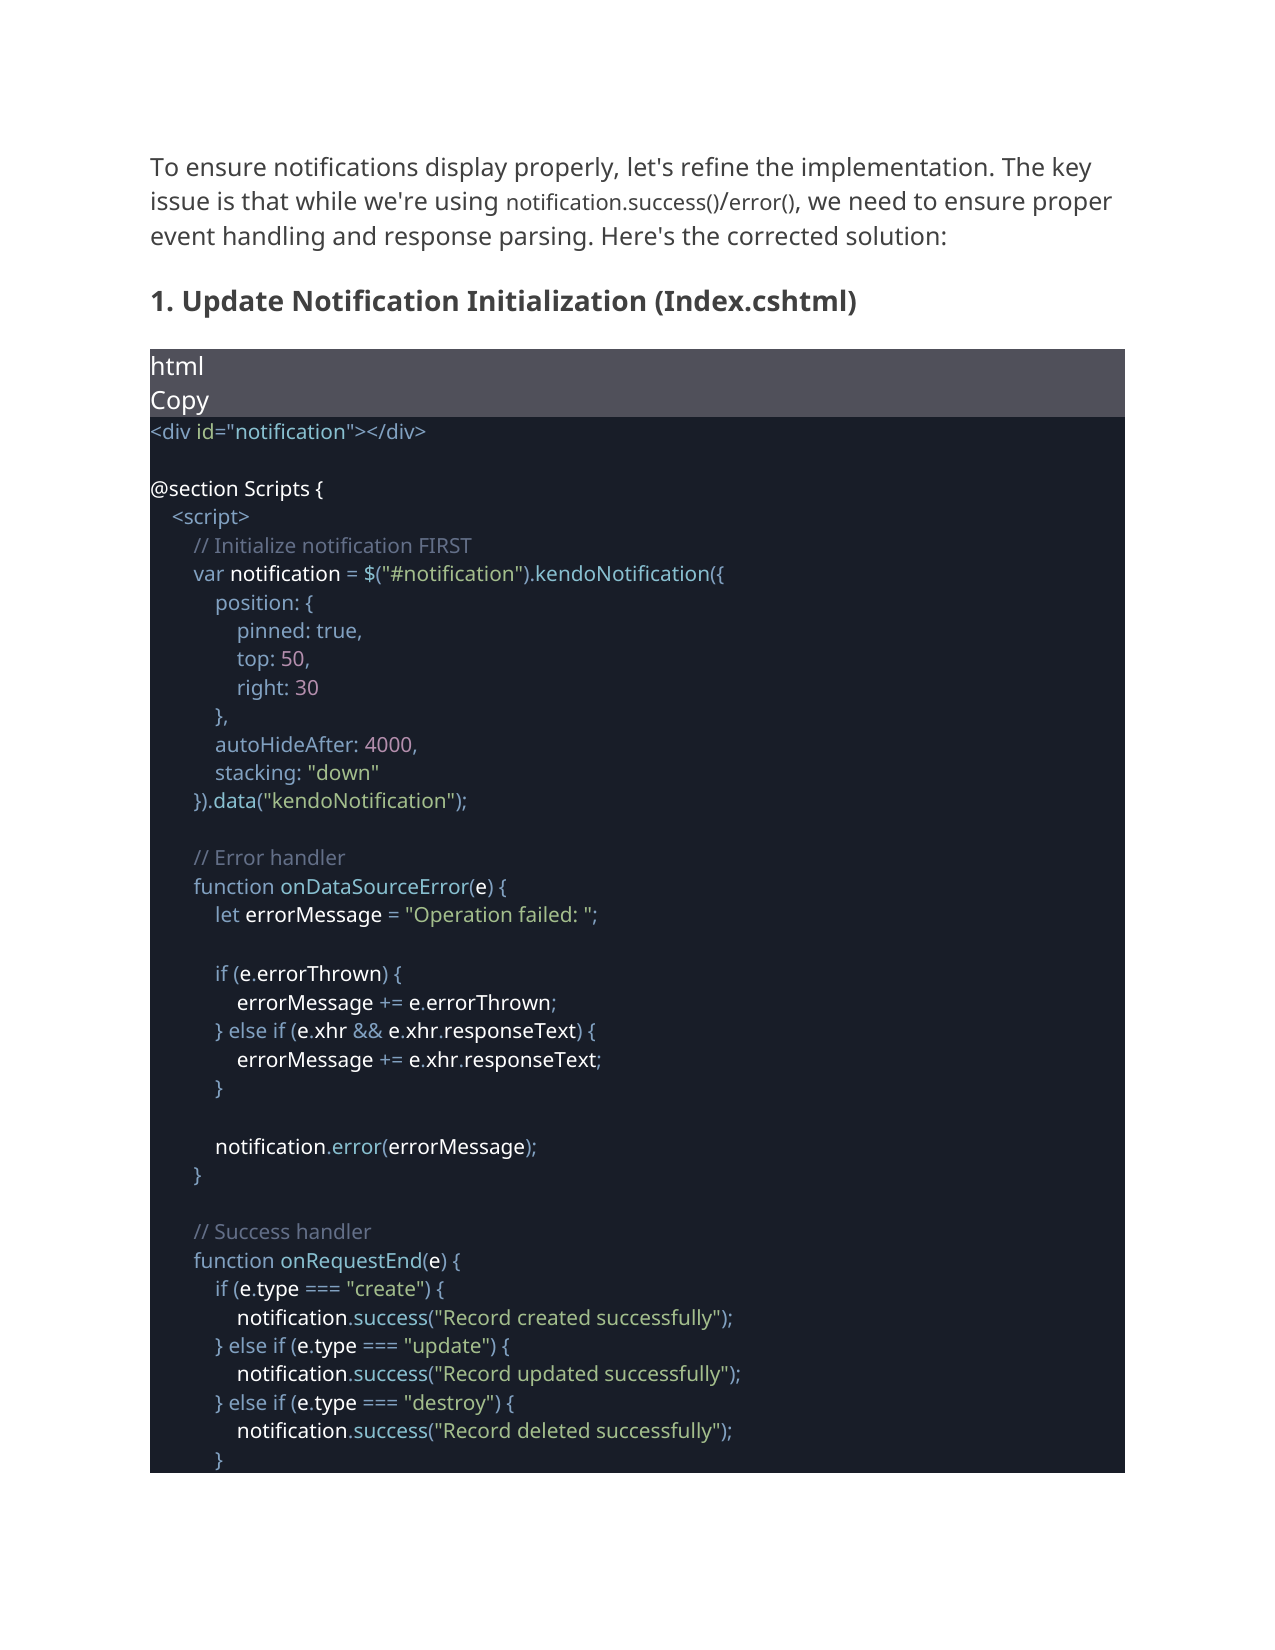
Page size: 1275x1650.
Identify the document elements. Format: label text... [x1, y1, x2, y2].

text let errorMessage = "Operation failed: "; [150, 900, 1125, 929]
text html [150, 349, 1125, 383]
text } else if (e.type === "update") { [150, 1331, 1125, 1359]
text } else if (e.type === "destroy") { [150, 1388, 1125, 1416]
text notification.success("Record deleted successfully"); [150, 1416, 1125, 1445]
text } [150, 1445, 1125, 1473]
text errorMessage += e.errorThrown; [150, 988, 1125, 1016]
text top: 50, [150, 644, 1125, 673]
text // Error handler [150, 843, 1125, 872]
text } [150, 1161, 1125, 1189]
text function onDataSourceError(e) { [150, 872, 1125, 900]
text autoHideAfter: 4000, [150, 730, 1125, 758]
text errorMessage += e.xhr.responseText; [150, 1045, 1125, 1073]
text stacking: "down" [150, 758, 1125, 787]
text if (e.errorThrown) { [150, 959, 1125, 988]
text 1. Update Notification Initialization (Index.cshtml) [150, 281, 1125, 320]
text @section Scripts { [150, 474, 1125, 502]
text } [150, 1073, 1125, 1102]
text // Success handler [150, 1217, 1125, 1246]
text To ensure notifications display properly, let's refine the implementation. The key issue is that while we're using notification.success()/error(), we need to ensure proper event handling and response parsing. Here's the corrected solution: [150, 150, 1125, 252]
text function onRequestEnd(e) { [150, 1246, 1125, 1274]
text <div id="notification"></div> [150, 417, 1125, 445]
text position: { [150, 588, 1125, 616]
text } else if (e.xhr && e.xhr.responseText) { [150, 1016, 1125, 1045]
text var notification = $("#notification").kendoNotification({ [150, 559, 1125, 588]
text if (e.type === "create") { [150, 1274, 1125, 1303]
text notification.success("Record created successfully"); [150, 1303, 1125, 1331]
text right: 30 [150, 673, 1125, 701]
text // Initialize notification FIRST [150, 531, 1125, 559]
text pinned: true, [150, 616, 1125, 644]
text notification.success("Record updated successfully"); [150, 1359, 1125, 1388]
text Copy [150, 383, 1125, 417]
text <script> [150, 502, 1125, 531]
text }, [150, 701, 1125, 730]
text notification.error(errorMessage); [150, 1132, 1125, 1161]
text }).data("kendoNotification"); [150, 787, 1125, 815]
